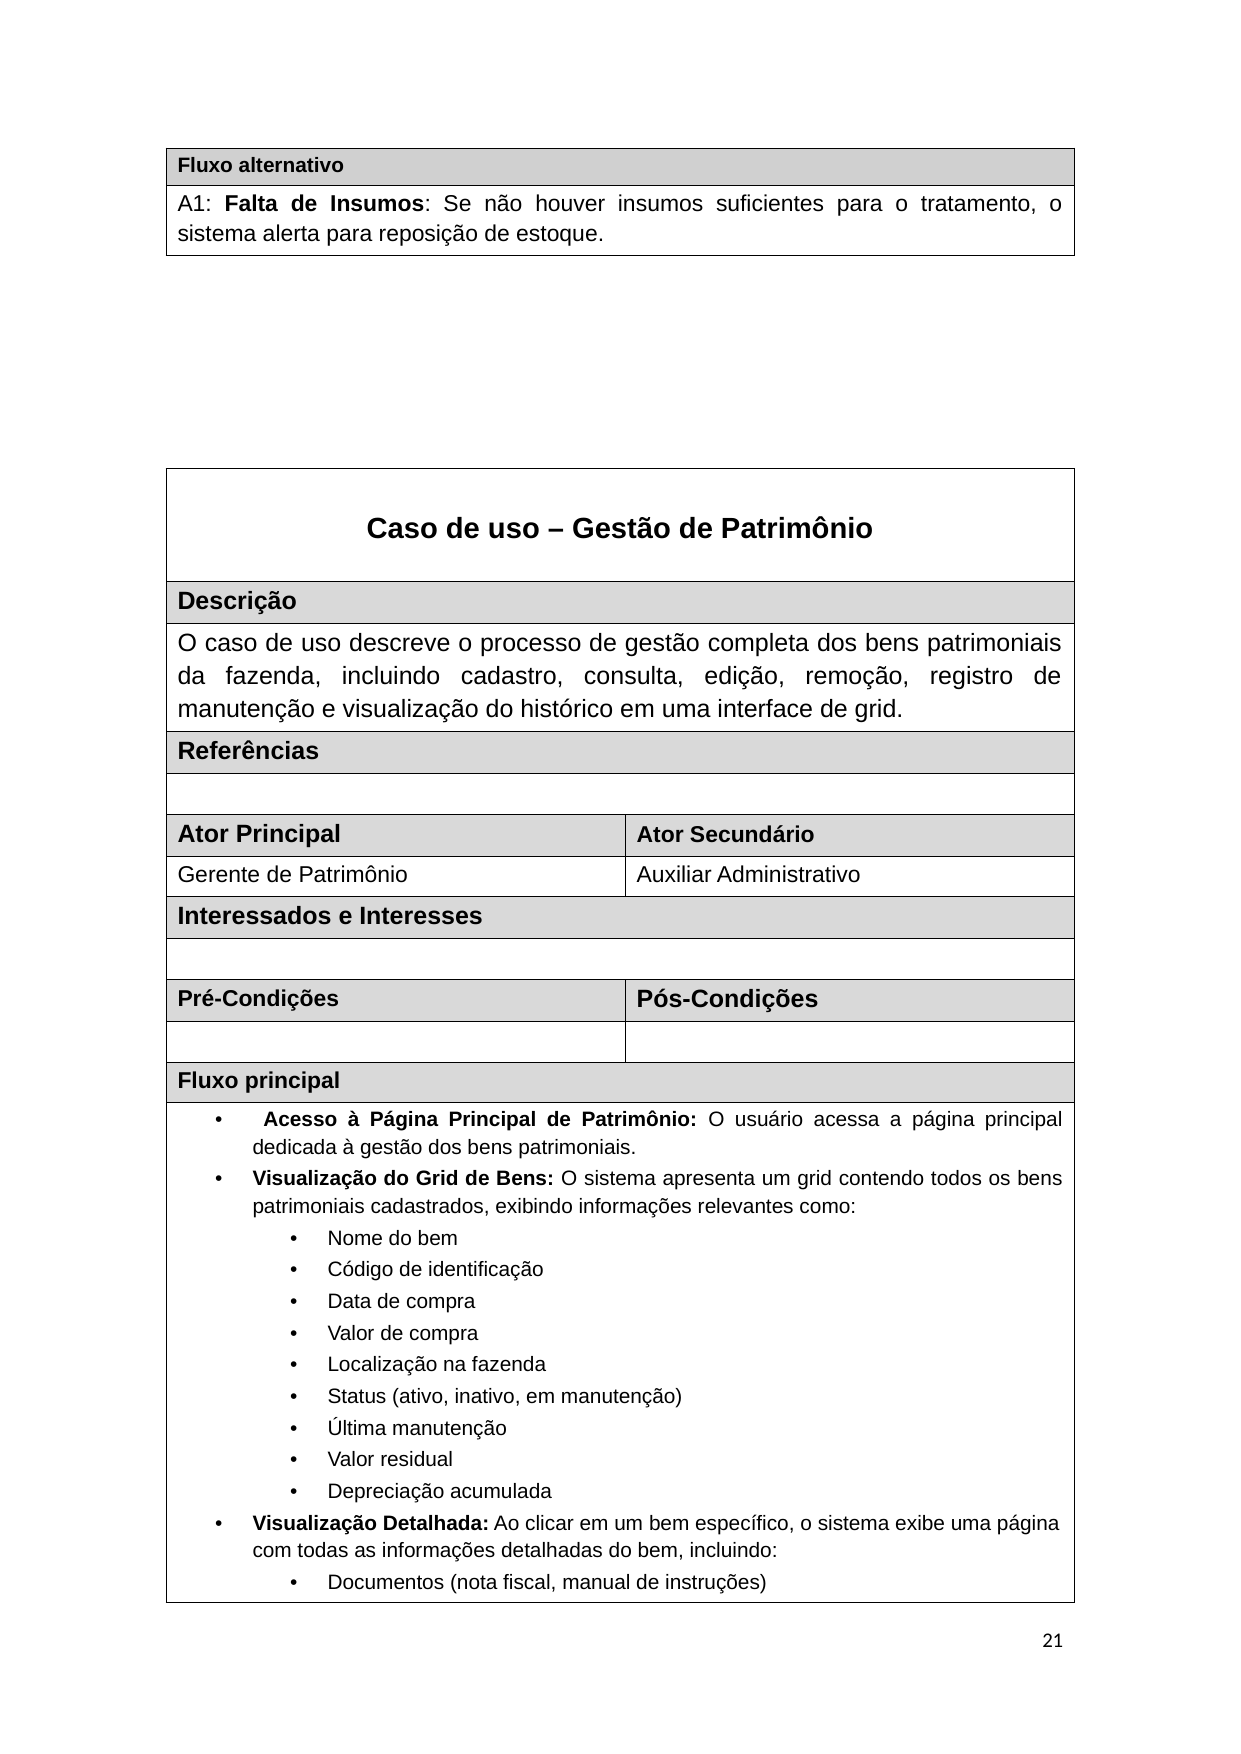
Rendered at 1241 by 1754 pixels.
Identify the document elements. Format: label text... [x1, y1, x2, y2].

table_cell Descrição [167, 582, 1074, 623]
table_cell [167, 1022, 625, 1062]
table_header Caso de uso – Gestão de Patrimônio [167, 469, 1074, 581]
table_cell Ator Principal [167, 815, 625, 856]
table_cell O caso de uso descreve o processo de gestão completa dos bens patrimoniais da fazenda, incluindo cadastro, consulta, edição, remoção, registro de manutenção e visualização do histórico em uma interface de grid. [167, 624, 1074, 731]
table_cell [626, 1022, 1074, 1062]
table_cell Fluxo alternativo [167, 149, 1074, 185]
table_cell Gerente de Patrimônio [167, 857, 625, 896]
table_cell Interessados e Interesses [167, 897, 1074, 938]
table_cell Fluxo principal [167, 1063, 1074, 1102]
table_cell [167, 939, 1074, 979]
table_cell Ator Secundário [626, 815, 1074, 856]
table_cell [167, 774, 1074, 814]
table_cell Pós-Condições [626, 980, 1074, 1021]
table_cell Pré-Condições [167, 980, 625, 1021]
table_cell Referências [167, 732, 1074, 773]
table_cell A1: Falta de Insumos: Se não houver insumos suficientes para o tratamento, o sistema alerta para reposição de estoque. [167, 186, 1074, 254]
table_cell Auxiliar Administrativo [626, 857, 1074, 896]
